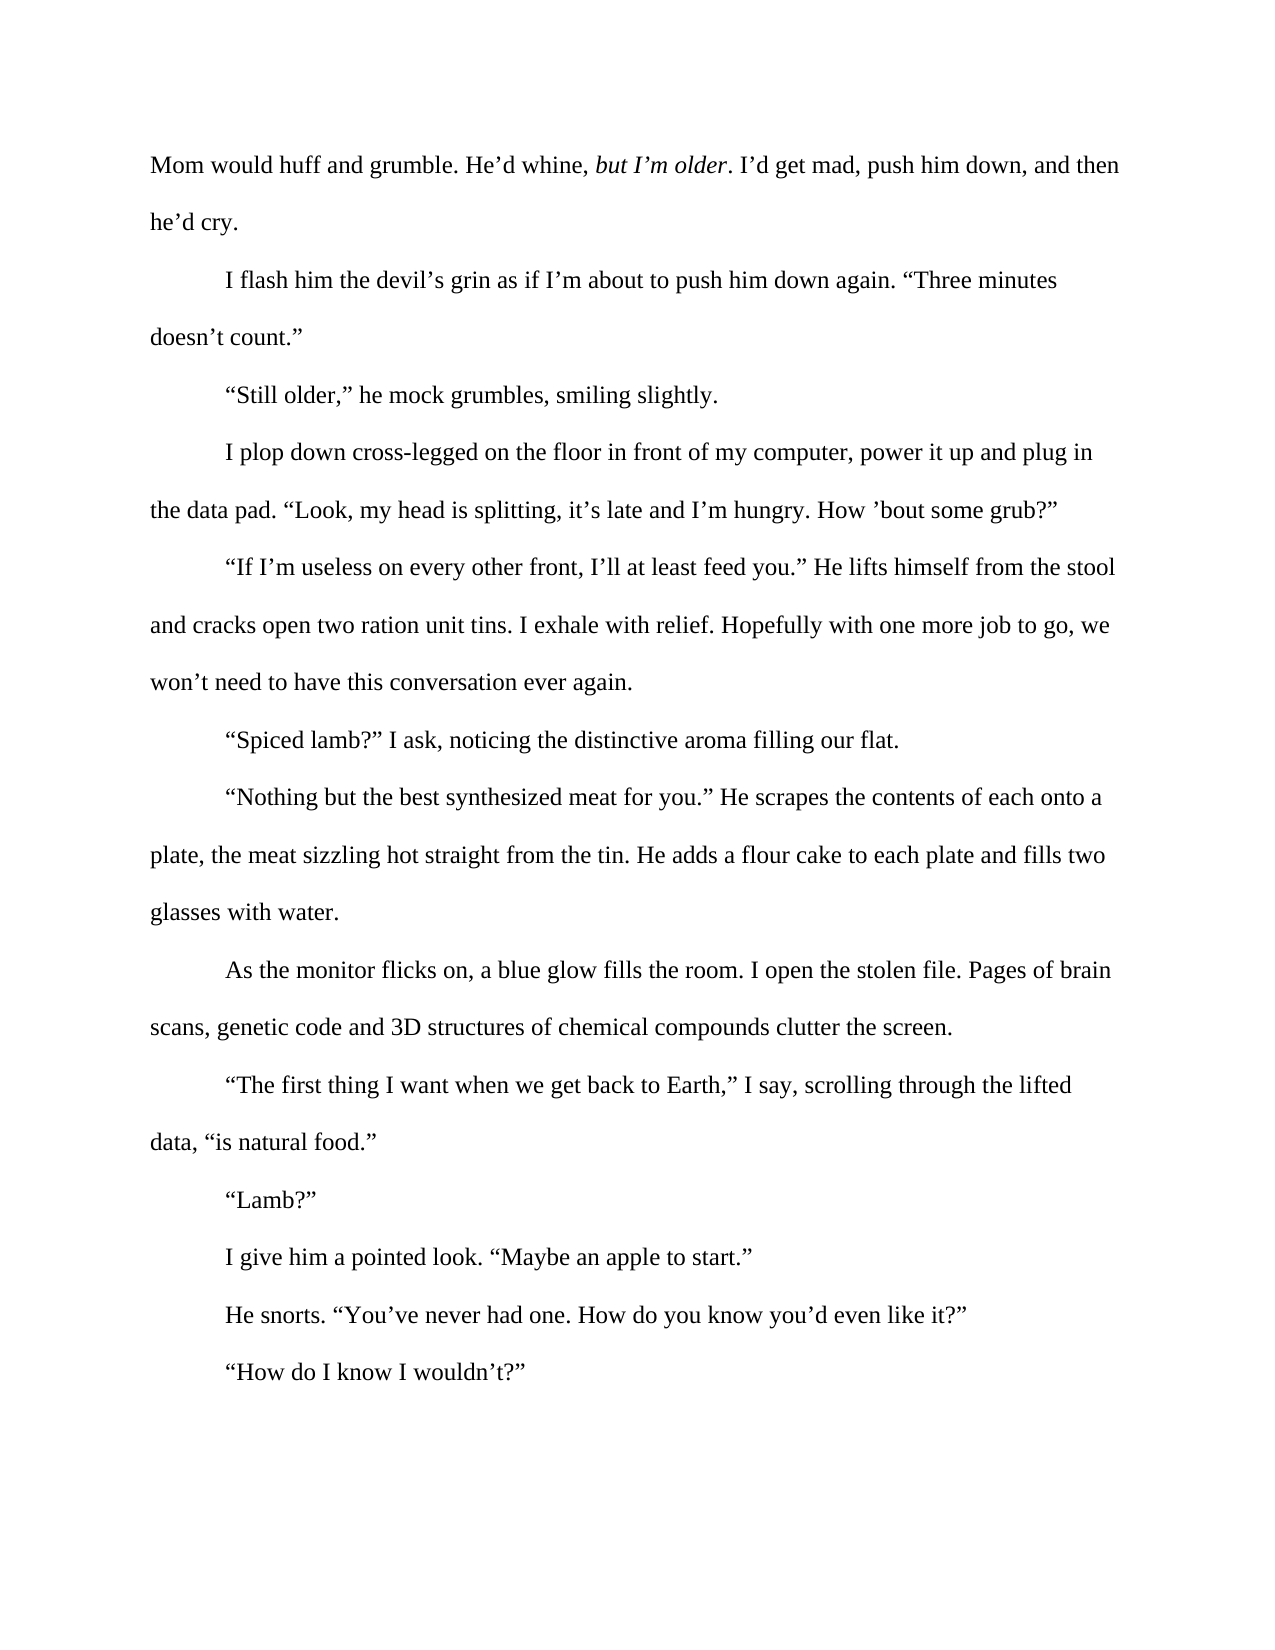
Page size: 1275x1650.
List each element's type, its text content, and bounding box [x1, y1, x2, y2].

text “The first thing I want when we get back to Earth,” I say, scrolling through the lifted data, “is natural food.” [150, 1070, 1125, 1156]
text “If I’m useless on every other front, I’ll at least feed you.” He lifts himself from the stool and cracks open two ration unit tins. I exhale with relief. Hopefully with one more job to go, we won’t need to have this conversation ever again. [150, 552, 1125, 696]
text “Spiced lamb?” I ask, noticing the distinctive aroma filling our flat. [150, 725, 1125, 754]
text “How do I know I wouldn’t?” [150, 1357, 1125, 1386]
text He snorts. “You’ve never had one. How do you know you’d even like it?” [150, 1300, 1125, 1329]
text “Still older,” he mock grumbles, smiling slightly. [150, 380, 1125, 409]
text As the monitor flicks on, a blue glow fills the room. I open the stolen file. Pages of brain scans, genetic code and 3D structures of chemical compounds clutter the screen. [150, 955, 1125, 1041]
text I give him a pointed look. “Maybe an apple to start.” [150, 1242, 1125, 1271]
text I flash him the devil’s grin as if I’m about to push him down again. “Three minutes doesn’t count.” [150, 265, 1125, 351]
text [150, 150, 1125, 236]
text “Nothing but the best synthesized meat for you.” He scrapes the contents of each onto a plate, the meat sizzling hot straight from the tin. He adds a flour cake to each plate and fills two glasses with water. [150, 782, 1125, 926]
text I plop down cross-legged on the floor in front of my computer, power it up and plug in the data pad. “Look, my head is splitting, it’s late and I’m hungry. How ’bout some grub?” [150, 437, 1125, 524]
text “Lamb?” [150, 1185, 1125, 1214]
